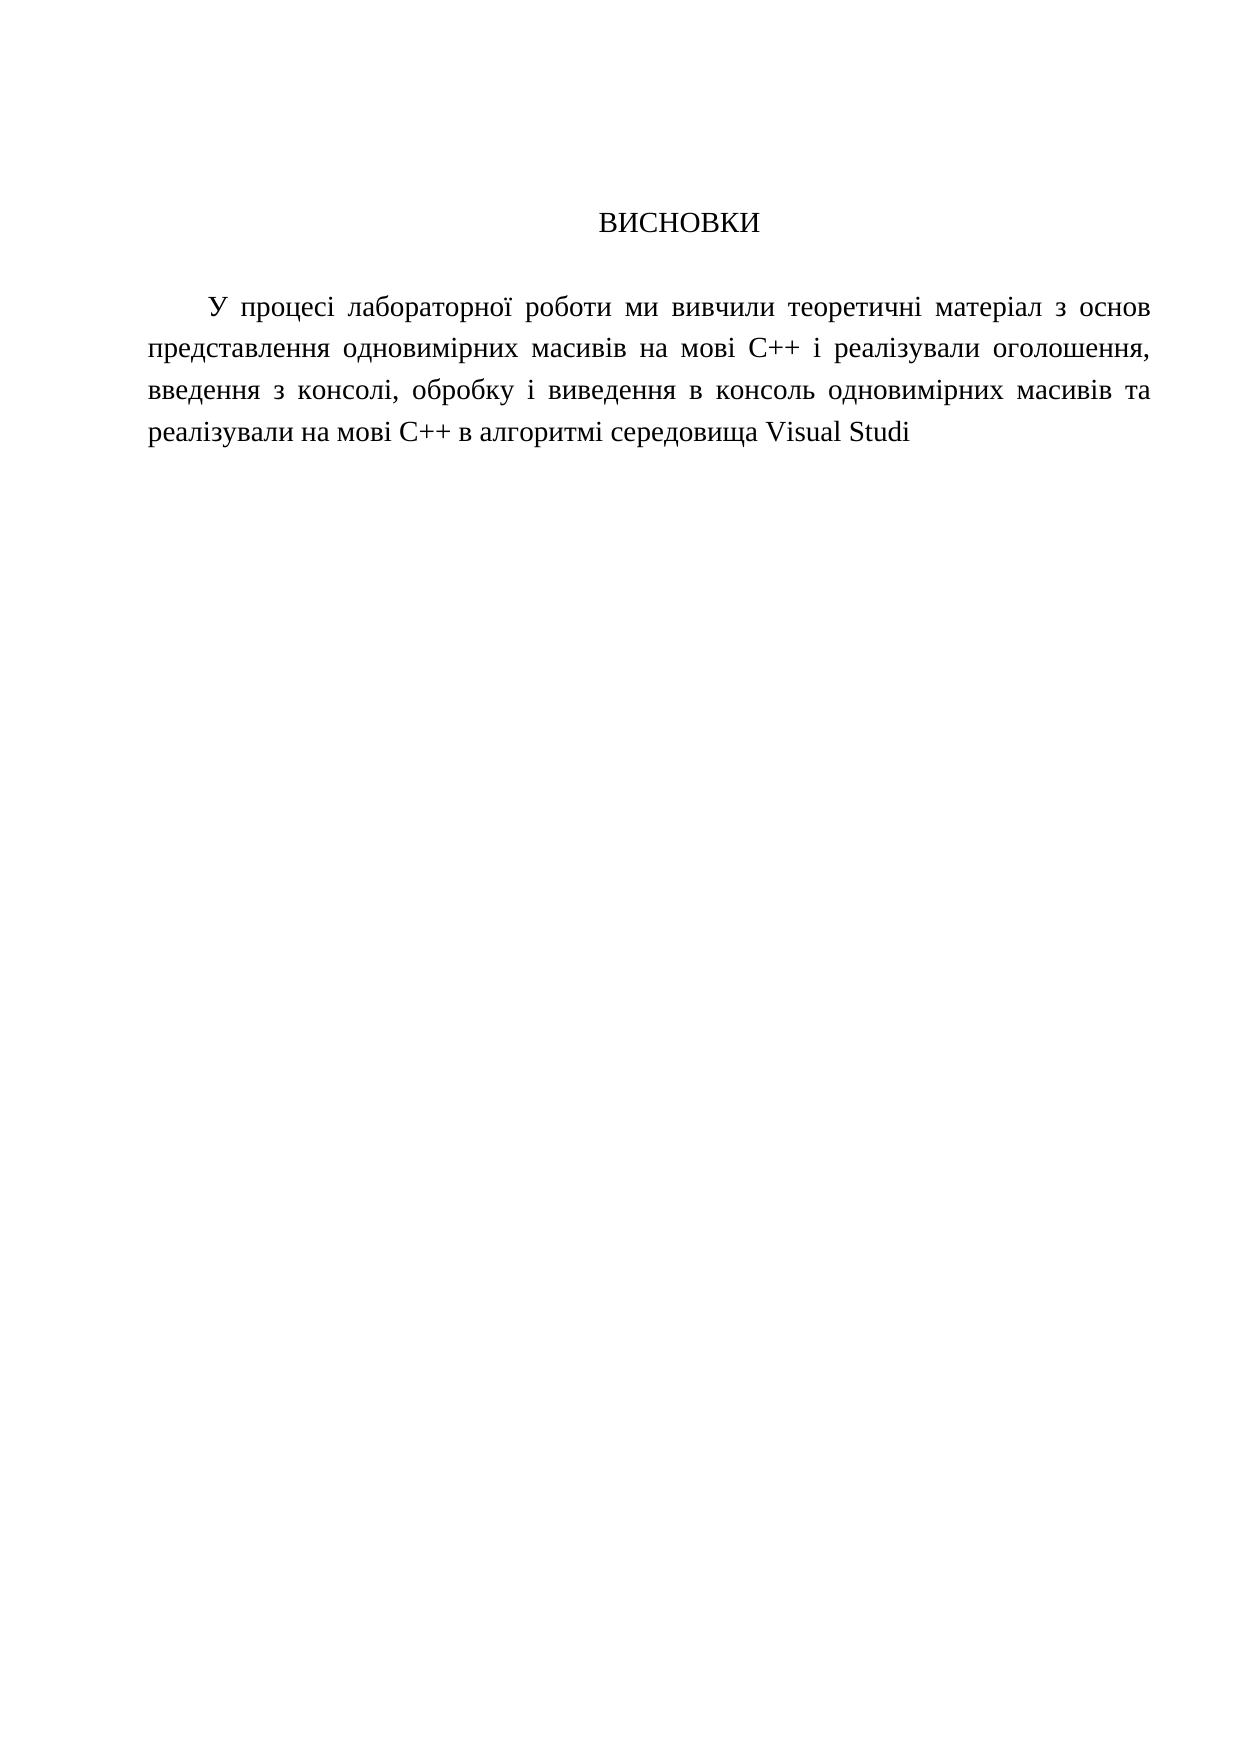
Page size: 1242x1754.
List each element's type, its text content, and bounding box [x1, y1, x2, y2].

text У процесі лабораторної роботи ми вивчили теоретичні матеріал з основ представлення одновимірних масивів на мові C++ і реалізували оголошення, введення з консолі, обробку і виведення в консоль одновимірних масивів та реалізували на мові C++ в алгоритмі середовища Visual Studi [148, 289, 1152, 448]
subtitle ВИСНОВКИ [217, 205, 1142, 238]
